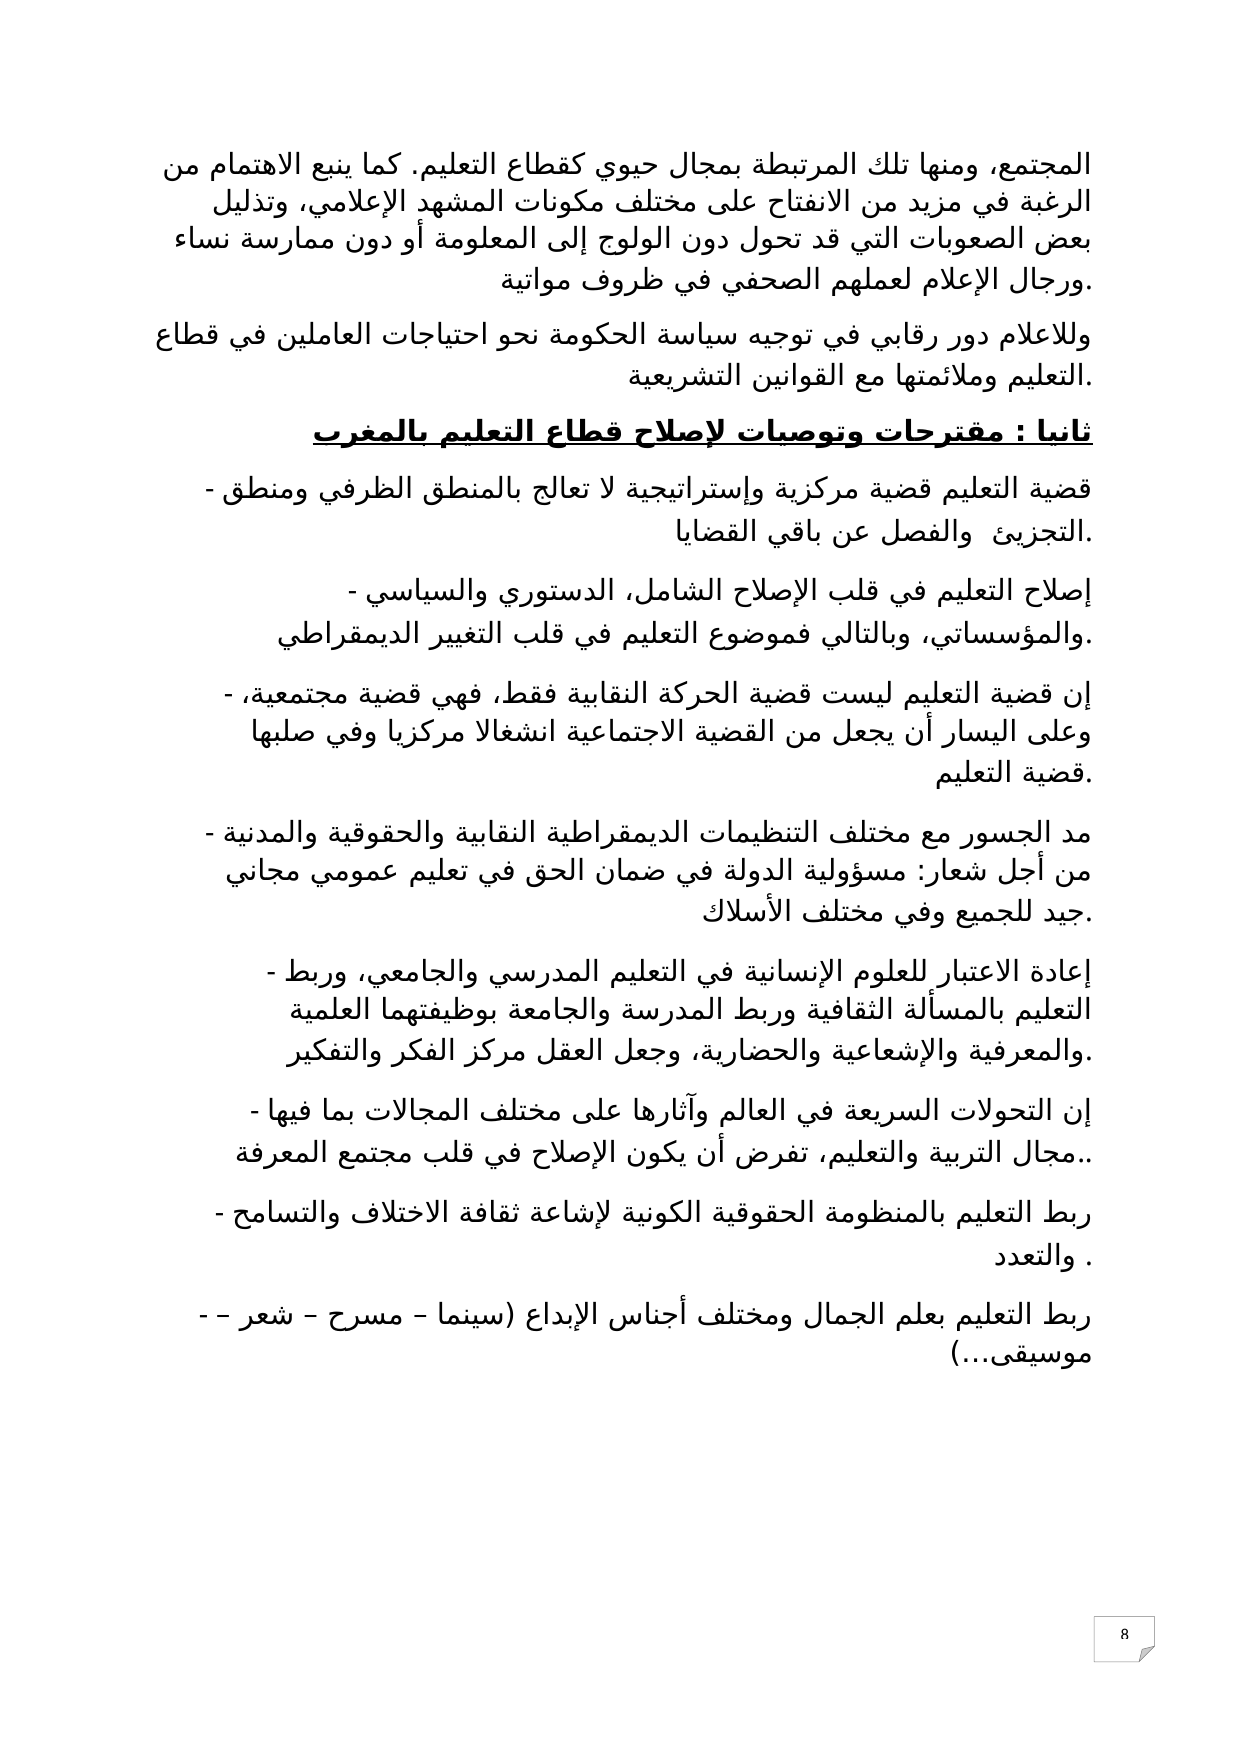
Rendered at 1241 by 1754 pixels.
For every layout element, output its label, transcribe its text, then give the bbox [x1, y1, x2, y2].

text - مد الجسور مع مختلف التنظيمات الديمقراطية النقابية والحقوقية والمدنية من أجل شعار: مسؤولية الدولة في ضمان الحق في تعليم عمومي مجاني جيد للجميع وفي مختلف الأسلاك. [185, 811, 1093, 930]
text - ربط التعليم بعلم الجمال ومختلف أجناس الإبداع (سينما – مسرح – شعر – موسيقى…) [185, 1293, 1093, 1370]
text - قضية التعليم قضية مركزية وإستراتيجية لا تعالج بالمنطق الظرفي ومنطق التجزيئ والفصل عن باقي القضايا. [185, 467, 1093, 550]
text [148, 148, 1093, 298]
text وللاعلام دور رقابي في توجيه سياسة الحكومة نحو احتياجات العاملين في قطاع التعليم وملائمتها مع القوانين التشريعية. [148, 317, 1093, 394]
text ثانيا : مقترحات وتوصيات لإصلاح قطاع التعليم بالمغرب [148, 414, 1093, 448]
text - إعادة الاعتبار للعلوم الإنسانية في التعليم المدرسي والجامعي، وربط التعليم بالمسألة الثقافية وربط المدرسة والجامعة بوظيفتهما العلمية والمعرفية والإشعاعية والحضارية، وجعل العقل مركز الفكر والتفكير. [185, 950, 1093, 1069]
text - ربط التعليم بالمنظومة الحقوقية الكونية لإشاعة ثقافة الاختلاف والتسامح والتعدد . [185, 1191, 1093, 1274]
text - إن قضية التعليم ليست قضية الحركة النقابية فقط، فهي قضية مجتمعية، وعلى اليسار أن يجعل من القضية الاجتماعية انشغالا مركزيا وفي صلبها قضية التعليم. [185, 672, 1093, 791]
text - إصلاح التعليم في قلب الإصلاح الشامل، الدستوري والسياسي والمؤسساتي، وبالتالي فموضوع التعليم في قلب التغيير الديمقراطي. [185, 570, 1093, 652]
text - إن التحولات السريعة في العالم وآثارها على مختلف المجالات بما فيها مجال التربية والتعليم، تفرض أن يكون الإصلاح في قلب مجتمع المعرفة.. [185, 1089, 1093, 1171]
